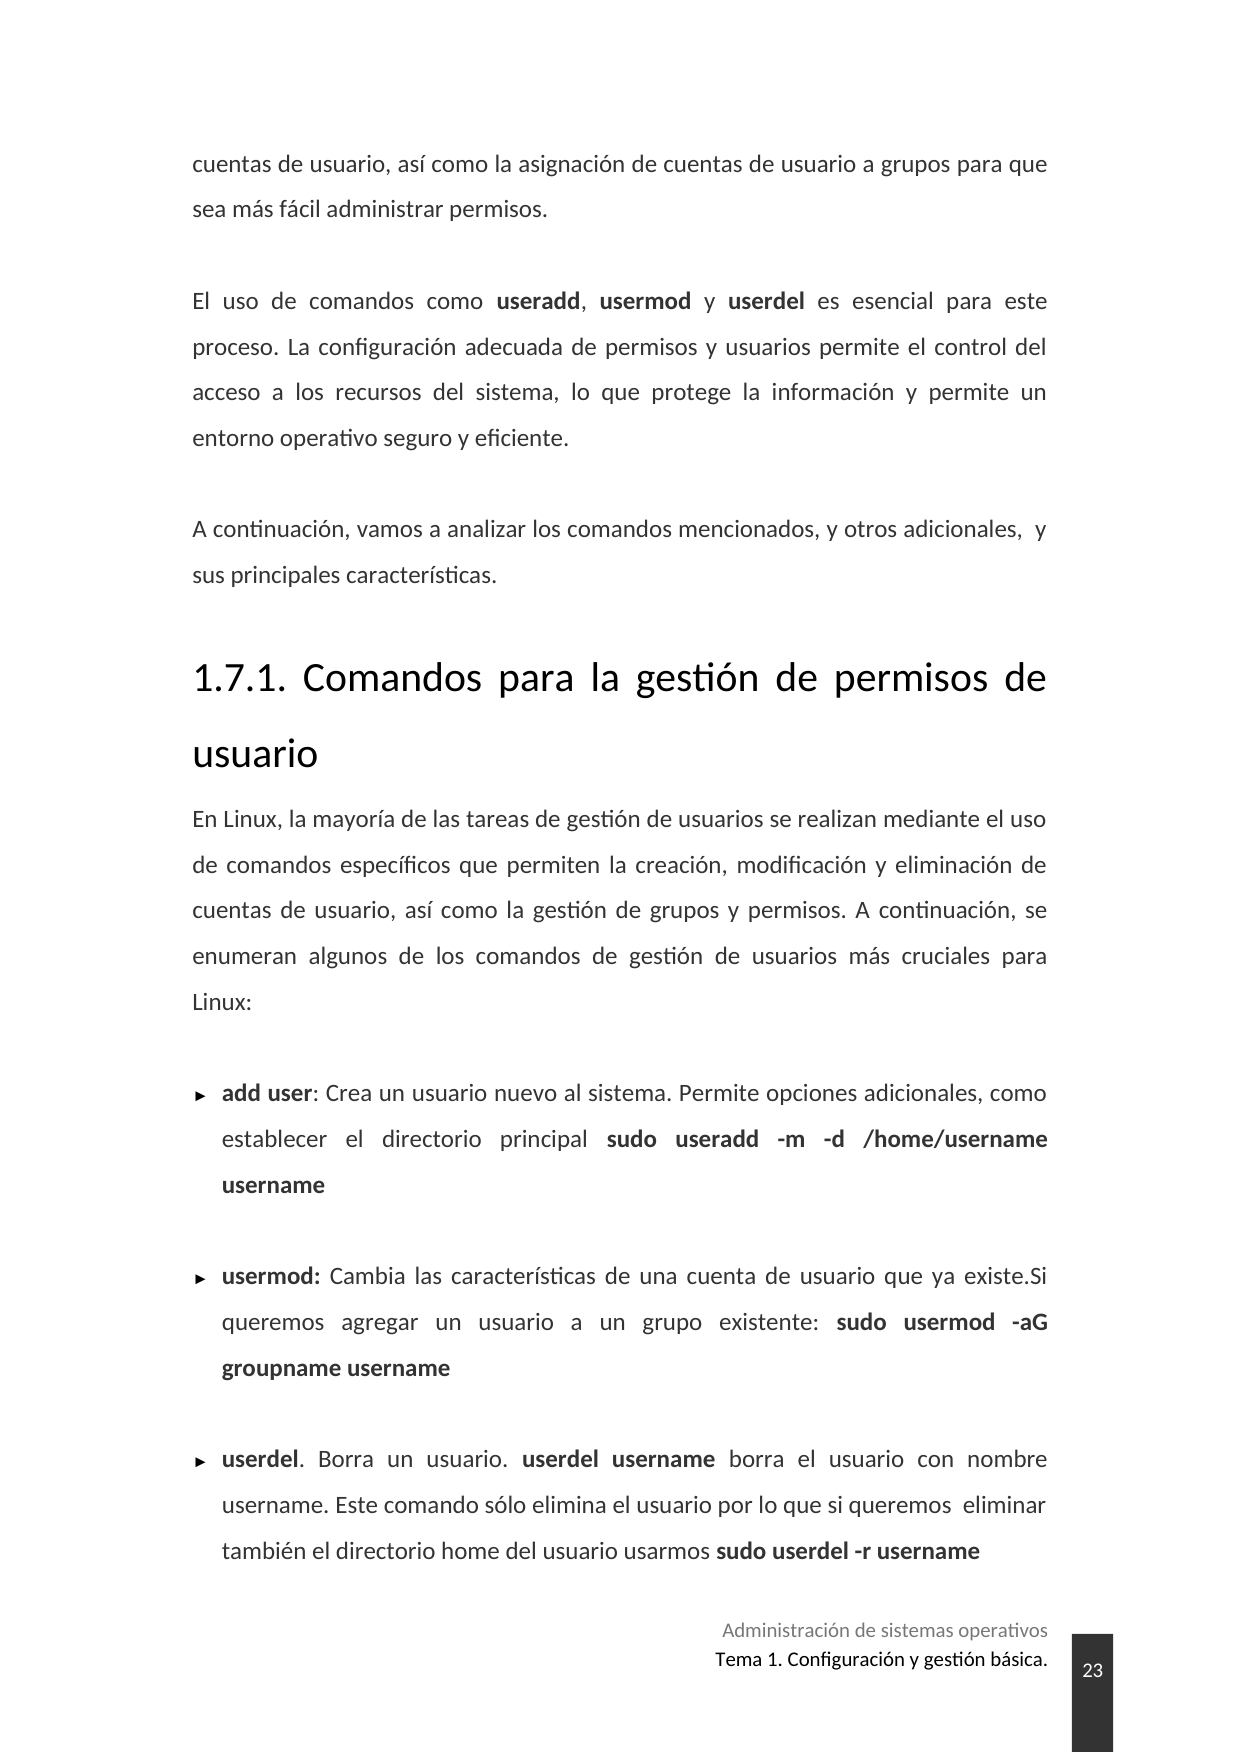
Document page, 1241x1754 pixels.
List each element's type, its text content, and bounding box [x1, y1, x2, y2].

text En Linux, la mayoría de las tareas de gestión de usuarios se realizan mediante el uso de comandos específicos que permiten la creación, modificación y eliminación de cuentas de usuario, así como la gestión de grupos y permisos. A continuación, se enumeran algunos de los comandos de gestión de usuarios más cruciales para Linux: [192, 803, 1048, 1017]
text El uso de comandos como useradd, usermod y userdel es esencial para este proceso. La configuración adecuada de permisos y usuarios permite el control del acceso a los recursos del sistema, lo que protege la información y permite un entorno operativo seguro y eficiente. [192, 285, 1048, 453]
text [192, 148, 1048, 224]
text usermod: Cambia las características de una cuenta de usuario que ya existe.Si queremos agregar un usuario a un grupo existente: sudo usermod -aG groupname username [192, 1261, 1048, 1382]
text A continuación, vamos a analizar los comandos mencionados, y otros adicionales, y sus principales características. [192, 513, 1048, 590]
text 1.7.1. Comandos para la gestión de permisos de usuario [192, 651, 1048, 778]
text add user: Crea un usuario nuevo al sistema. Permite opciones adicionales, como establecer el directorio principal sudo useradd -m -d /home/username username [192, 1078, 1048, 1199]
text userdel. Borra un usuario. userdel username borra el usuario con nombre username. Este comando sólo elimina el usuario por lo que si queremos eliminar también el directorio home del usuario usarmos sudo userdel -r username [192, 1443, 1048, 1565]
